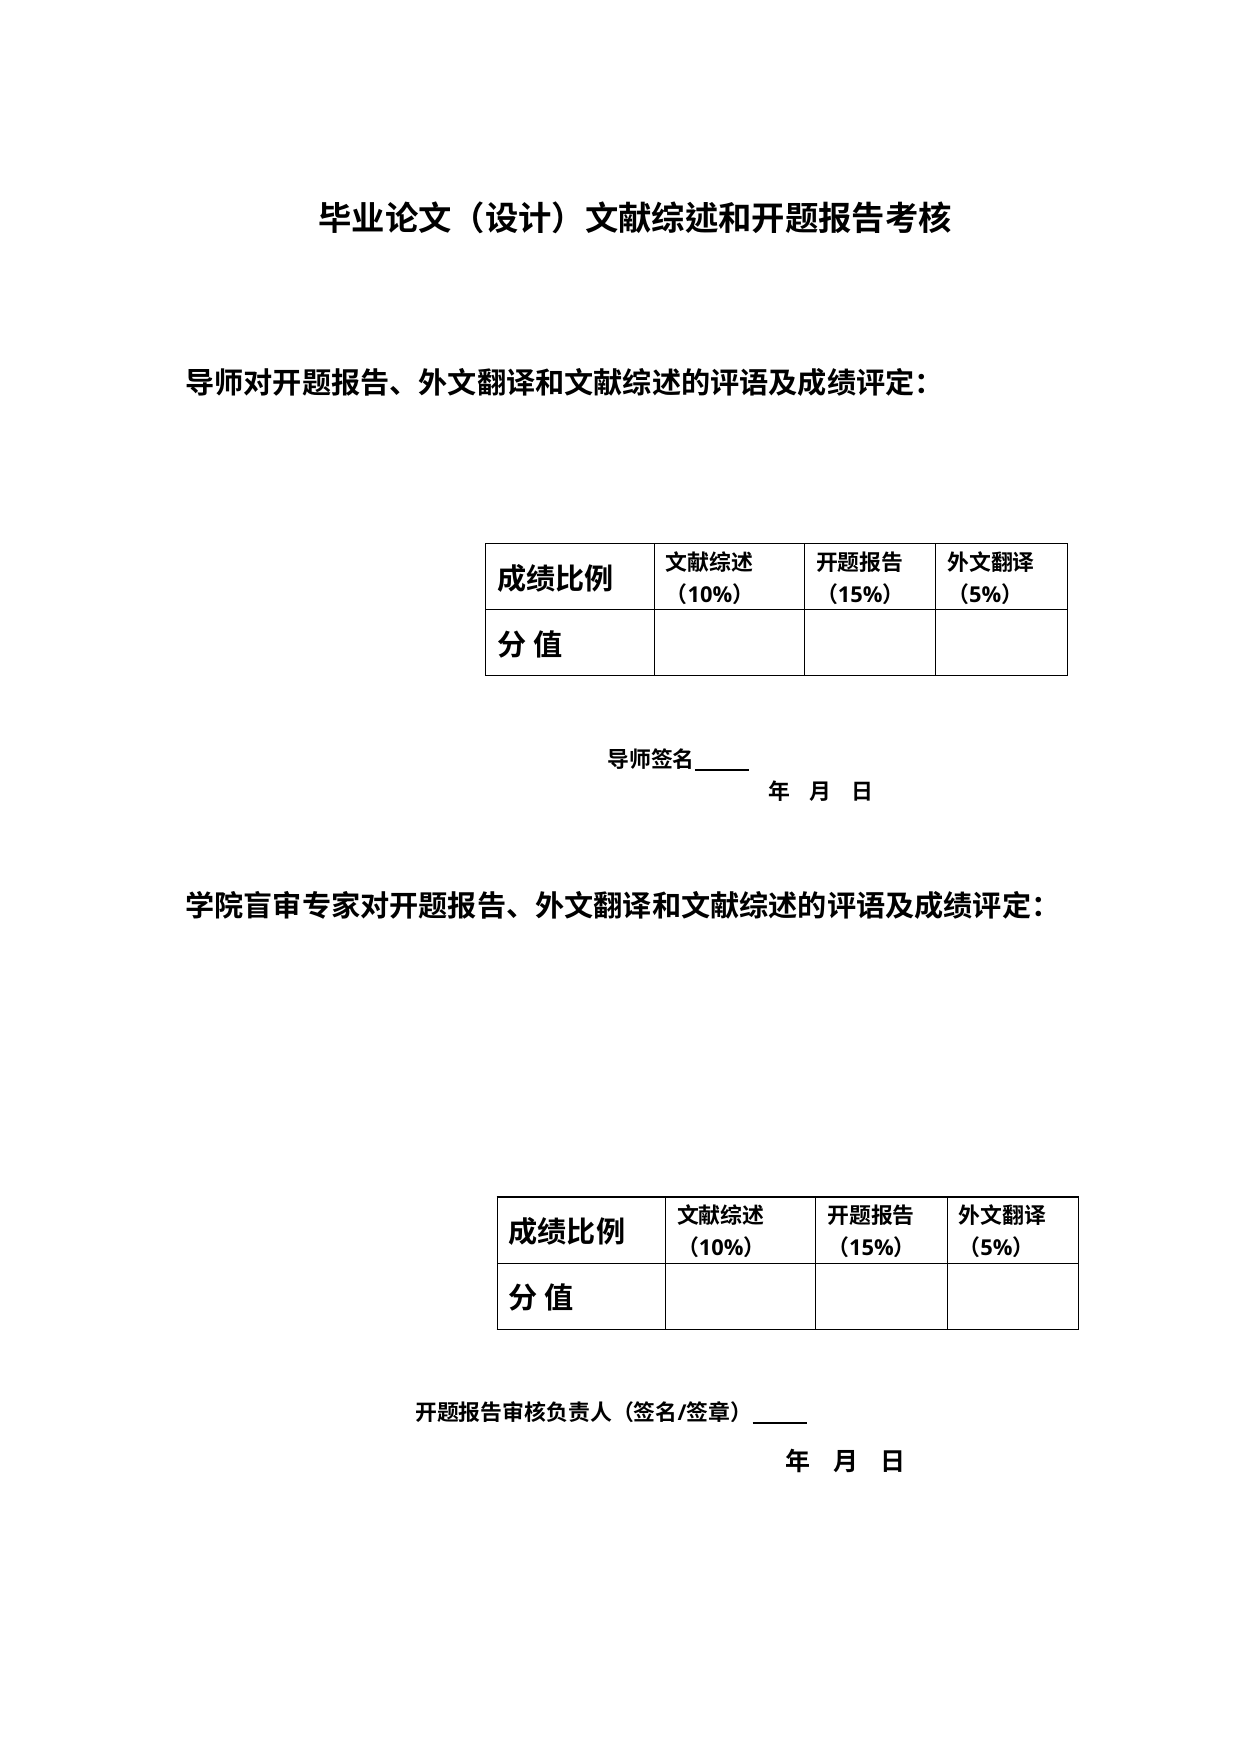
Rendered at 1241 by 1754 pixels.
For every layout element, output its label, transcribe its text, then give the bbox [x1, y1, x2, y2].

text 年 月 日 [256, 774, 1122, 806]
table_header 开题报告 （15%） [816, 1198, 947, 1262]
table_cell 分 值 [486, 610, 654, 675]
table_header 文献综述 （10%） [666, 1198, 815, 1262]
table_header 成绩比例 [486, 544, 654, 609]
table_header 文献综述 （10%） [655, 544, 804, 609]
text 年 月 日 [148, 1427, 1122, 1492]
text 开题报告审核负责人（签名/签章） [148, 1394, 1122, 1427]
subtitle 毕业论文（设计）文献综述和开题报告考核 [148, 185, 1122, 250]
table_header 开题报告 （15%） [805, 544, 935, 609]
text 导师签名 [231, 741, 1122, 774]
table_cell [666, 1264, 815, 1328]
table_cell [816, 1264, 947, 1328]
table_cell [948, 1264, 1078, 1328]
text 学院盲审专家对开题报告、外文翻译和文献综述的评语及成绩评定： [148, 871, 1122, 936]
text 导师对开题报告、外文翻译和文献综述的评语及成绩评定： [148, 348, 1122, 413]
table_header 成绩比例 [498, 1198, 665, 1262]
table_header 外文翻译 （5%） [936, 544, 1067, 609]
table_cell [805, 610, 935, 675]
table_cell 分 值 [498, 1264, 665, 1328]
table_cell [936, 610, 1067, 675]
table_cell [655, 610, 804, 675]
table_header 外文翻译 （5%） [948, 1198, 1078, 1262]
